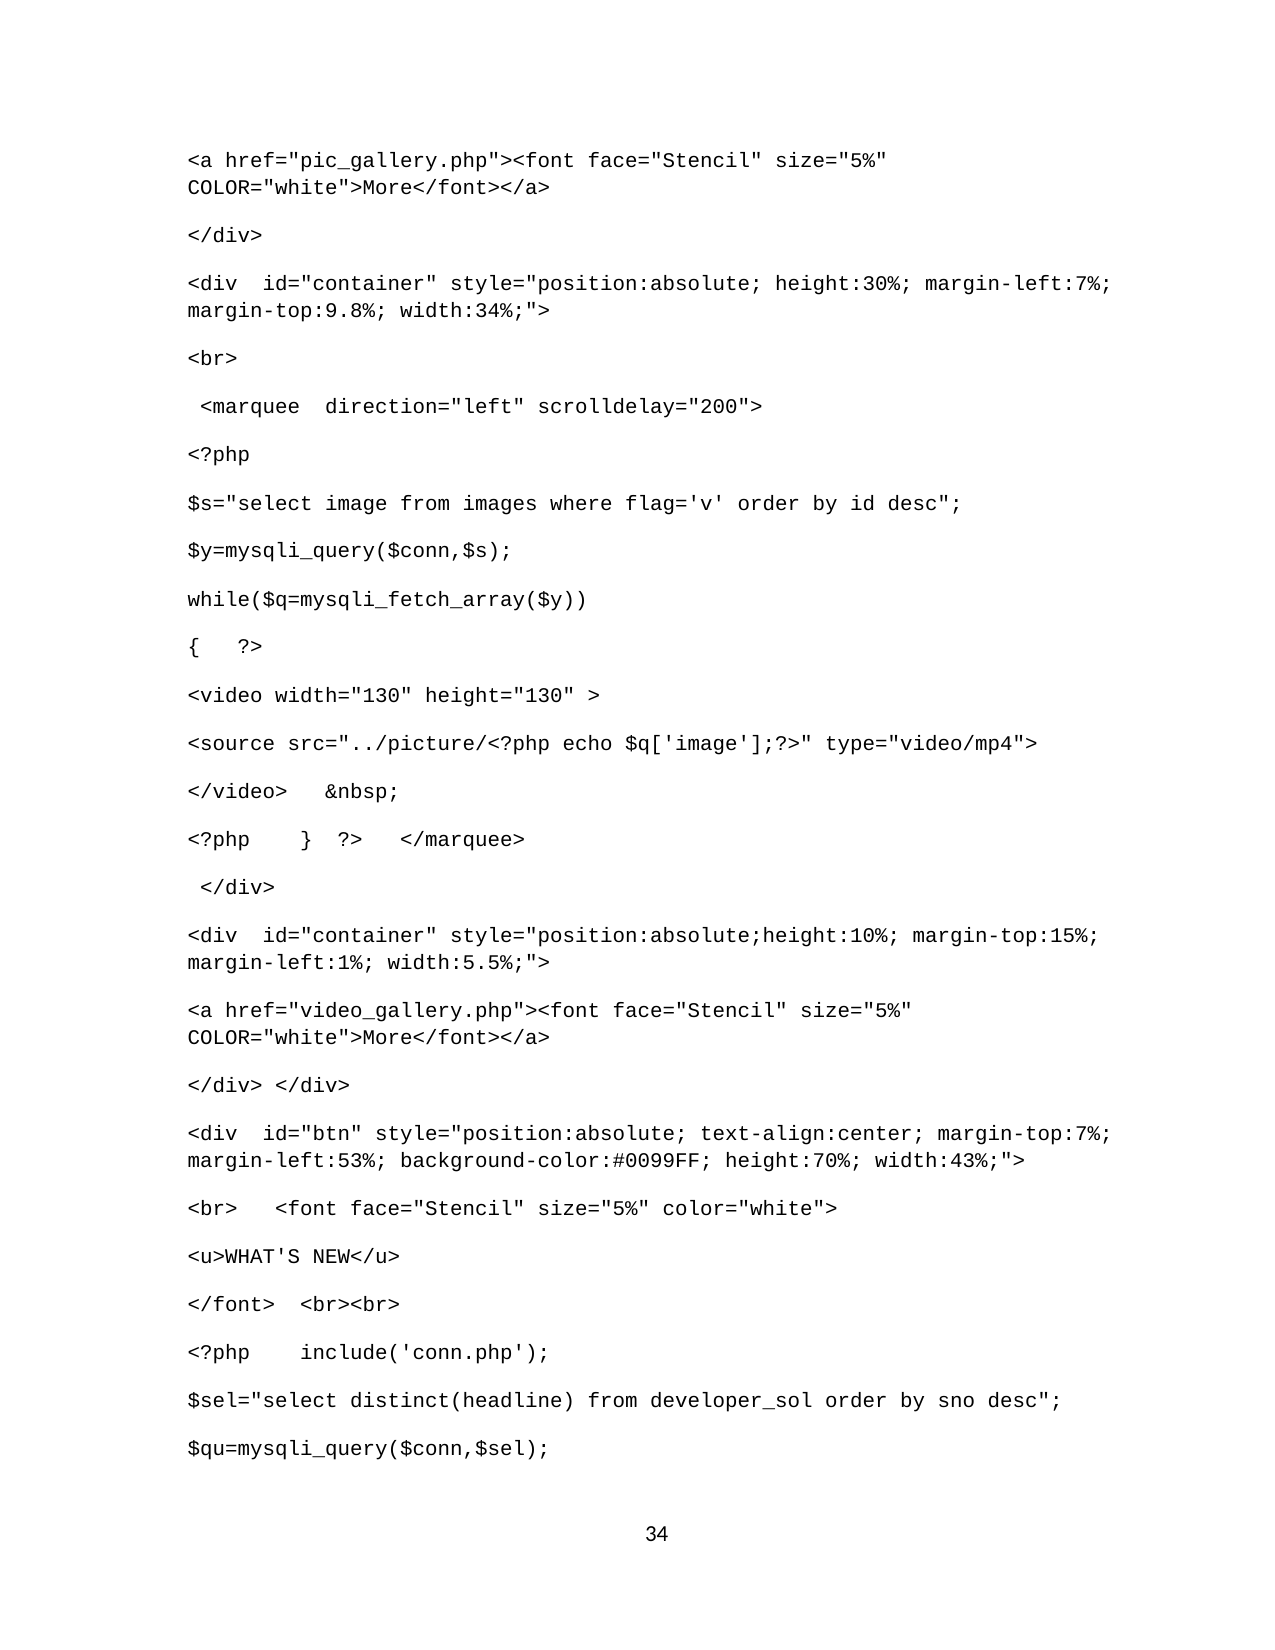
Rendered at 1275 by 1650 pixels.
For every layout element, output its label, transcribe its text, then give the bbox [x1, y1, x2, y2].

text </div> [187, 225, 1125, 249]
text <a href="pic_gallery.php"><font face="Stencil" size="5%" COLOR="white">More</font></a> [187, 150, 1125, 201]
text <div id="container" style="position:absolute; height:30%; margin-left:7%; margin-top:9.8%; width:34%;"> [187, 273, 1125, 324]
text <div id="container" style="position:absolute;height:10%; margin-top:15%; margin-left:1%; width:5.5%;"> [187, 925, 1125, 976]
text </div> [187, 877, 1125, 900]
text $qu=mysqli_query($conn,$sel); [187, 1438, 1125, 1462]
text </video> &nbsp; [187, 781, 1125, 804]
text <br> [187, 348, 1125, 372]
text <br> <font face="Stencil" size="5%" color="white"> [187, 1198, 1125, 1222]
text <?php include('conn.php'); [187, 1342, 1125, 1366]
text $s="select image from images where flag='v' order by id desc"; [187, 492, 1125, 516]
text </font> <br><br> [187, 1294, 1125, 1318]
text </div> </div> [187, 1075, 1125, 1099]
text <a href="video_gallery.php"><font face="Stencil" size="5%" COLOR="white">More</font></a> [187, 1000, 1125, 1051]
text <video width="130" height="130" > [187, 684, 1125, 708]
text <?php [187, 444, 1125, 468]
text <div id="btn" style="position:absolute; text-align:center; margin-top:7%; margin-left:53%; background-color:#0099FF; height:70%; width:43%;"> [187, 1123, 1125, 1174]
text $sel="select distinct(headline) from developer_sol order by sno desc"; [187, 1390, 1125, 1414]
text while($q=mysqli_fetch_array($y)) [187, 588, 1125, 612]
text <?php } ?> </marquee> [187, 829, 1125, 852]
text $y=mysqli_query($conn,$s); [187, 541, 1125, 564]
text <u>WHAT'S NEW</u> [187, 1246, 1125, 1270]
text { ?> [187, 637, 1125, 660]
text <source src="../picture/<?php echo $q['image'];?>" type="video/mp4"> [187, 733, 1125, 756]
text <marquee direction="left" scrolldelay="200"> [187, 396, 1125, 420]
